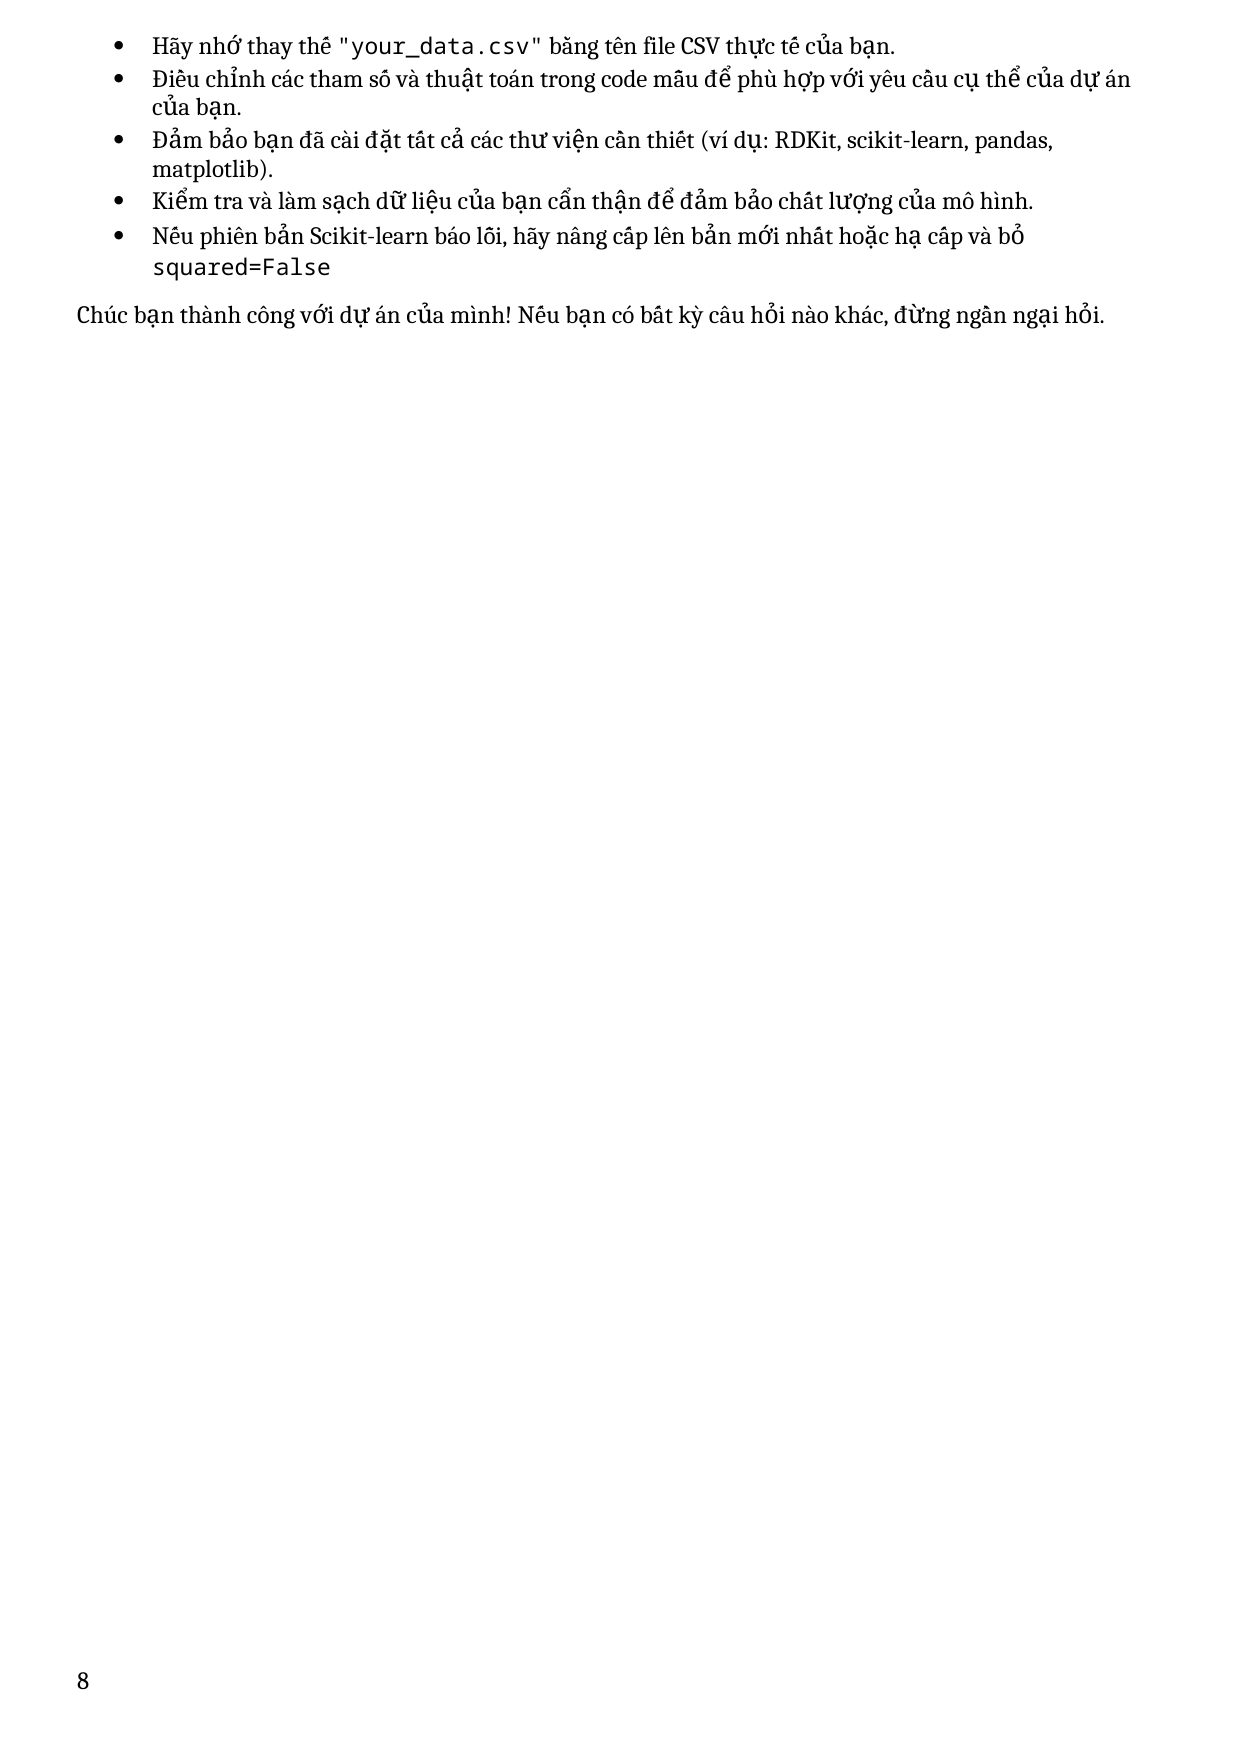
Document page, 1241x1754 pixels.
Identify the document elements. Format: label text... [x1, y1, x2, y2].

text Chúc bạn thành công với dự án của mình! Nếu bạn có bất kỳ câu hỏi nào khác, đừng ngần ngại hỏi. [77, 301, 1163, 329]
list Nếu phiên bản Scikit-learn báo lỗi, hãy nâng cấp lên bản mới nhất hoặc hạ cấp và bỏ squared=False [114, 219, 1163, 282]
list Hãy nhớ thay thế "your_data.csv" bằng tên file CSV thực tế của bạn. [114, 29, 1163, 61]
list Đảm bảo bạn đã cài đặt tất cả các thư viện cần thiết (ví dụ: RDKit, scikit-learn, pandas, matplotlib). [114, 126, 1163, 183]
list Điều chỉnh các tham số và thuật toán trong code mẫu để phù hợp với yêu cầu cụ thể của dự án của bạn. [114, 64, 1163, 122]
list Kiểm tra và làm sạch dữ liệu của bạn cẩn thận để đảm bảo chất lượng của mô hình. [114, 187, 1163, 216]
